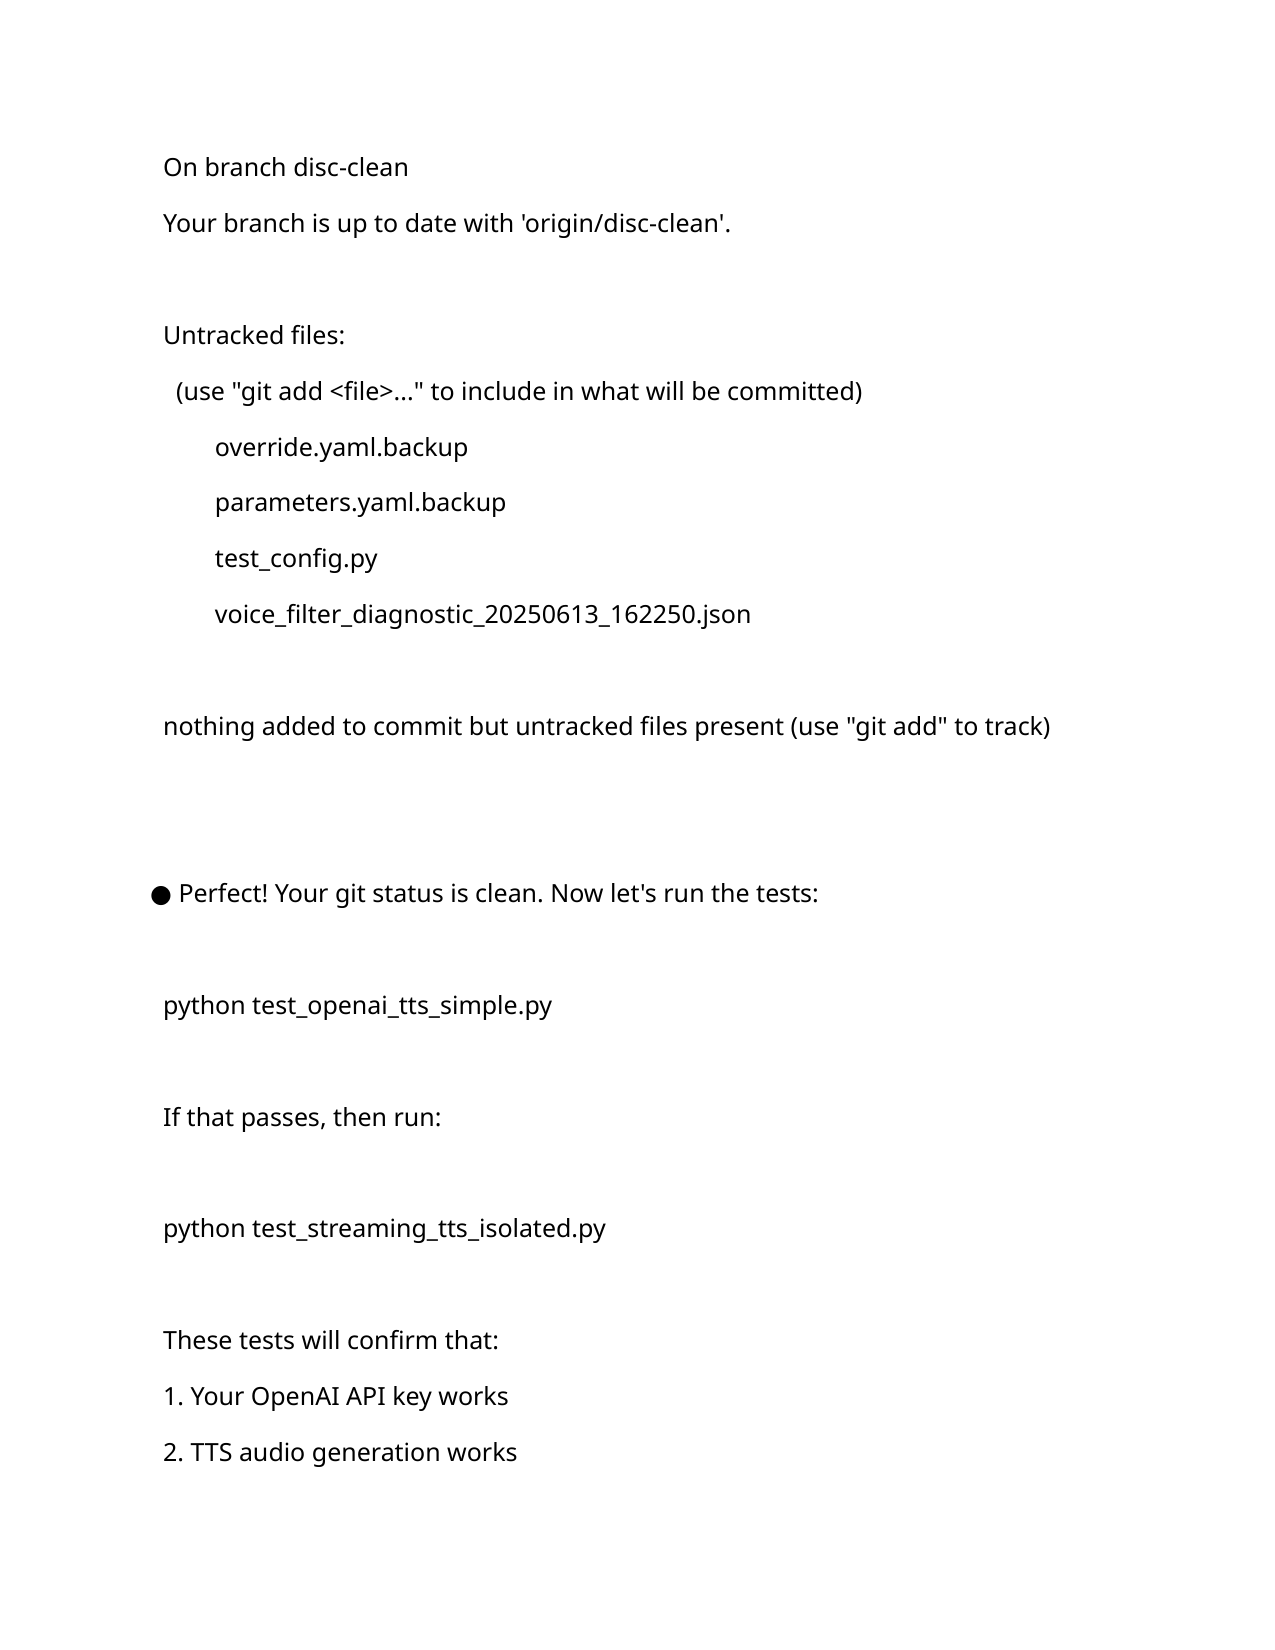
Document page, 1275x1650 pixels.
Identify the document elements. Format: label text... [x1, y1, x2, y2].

text On branch disc-clean [150, 150, 1125, 184]
text 2. TTS audio generation works [150, 1434, 1125, 1468]
text parameters.yaml.backup [150, 485, 1125, 519]
text python test_openai_tts_simple.py [150, 987, 1125, 1022]
text override.yaml.backup [150, 429, 1125, 463]
text 1. Your OpenAI API key works [150, 1378, 1125, 1412]
text ● Perfect! Your git status is clean. Now let's run the tests: [150, 876, 1125, 910]
text These tests will confirm that: [150, 1322, 1125, 1357]
text voice_filter_diagnostic_20250613_162250.json [150, 597, 1125, 631]
text nothing added to commit but untracked files present (use "git add" to track) [150, 708, 1125, 742]
text Your branch is up to date with 'origin/disc-clean'. [150, 206, 1125, 240]
text (use "git add <file>..." to include in what will be committed) [150, 373, 1125, 407]
text If that passes, then run: [150, 1099, 1125, 1133]
text test_config.py [150, 541, 1125, 575]
text python test_streaming_tts_isolated.py [150, 1211, 1125, 1245]
text Untracked files: [150, 317, 1125, 352]
